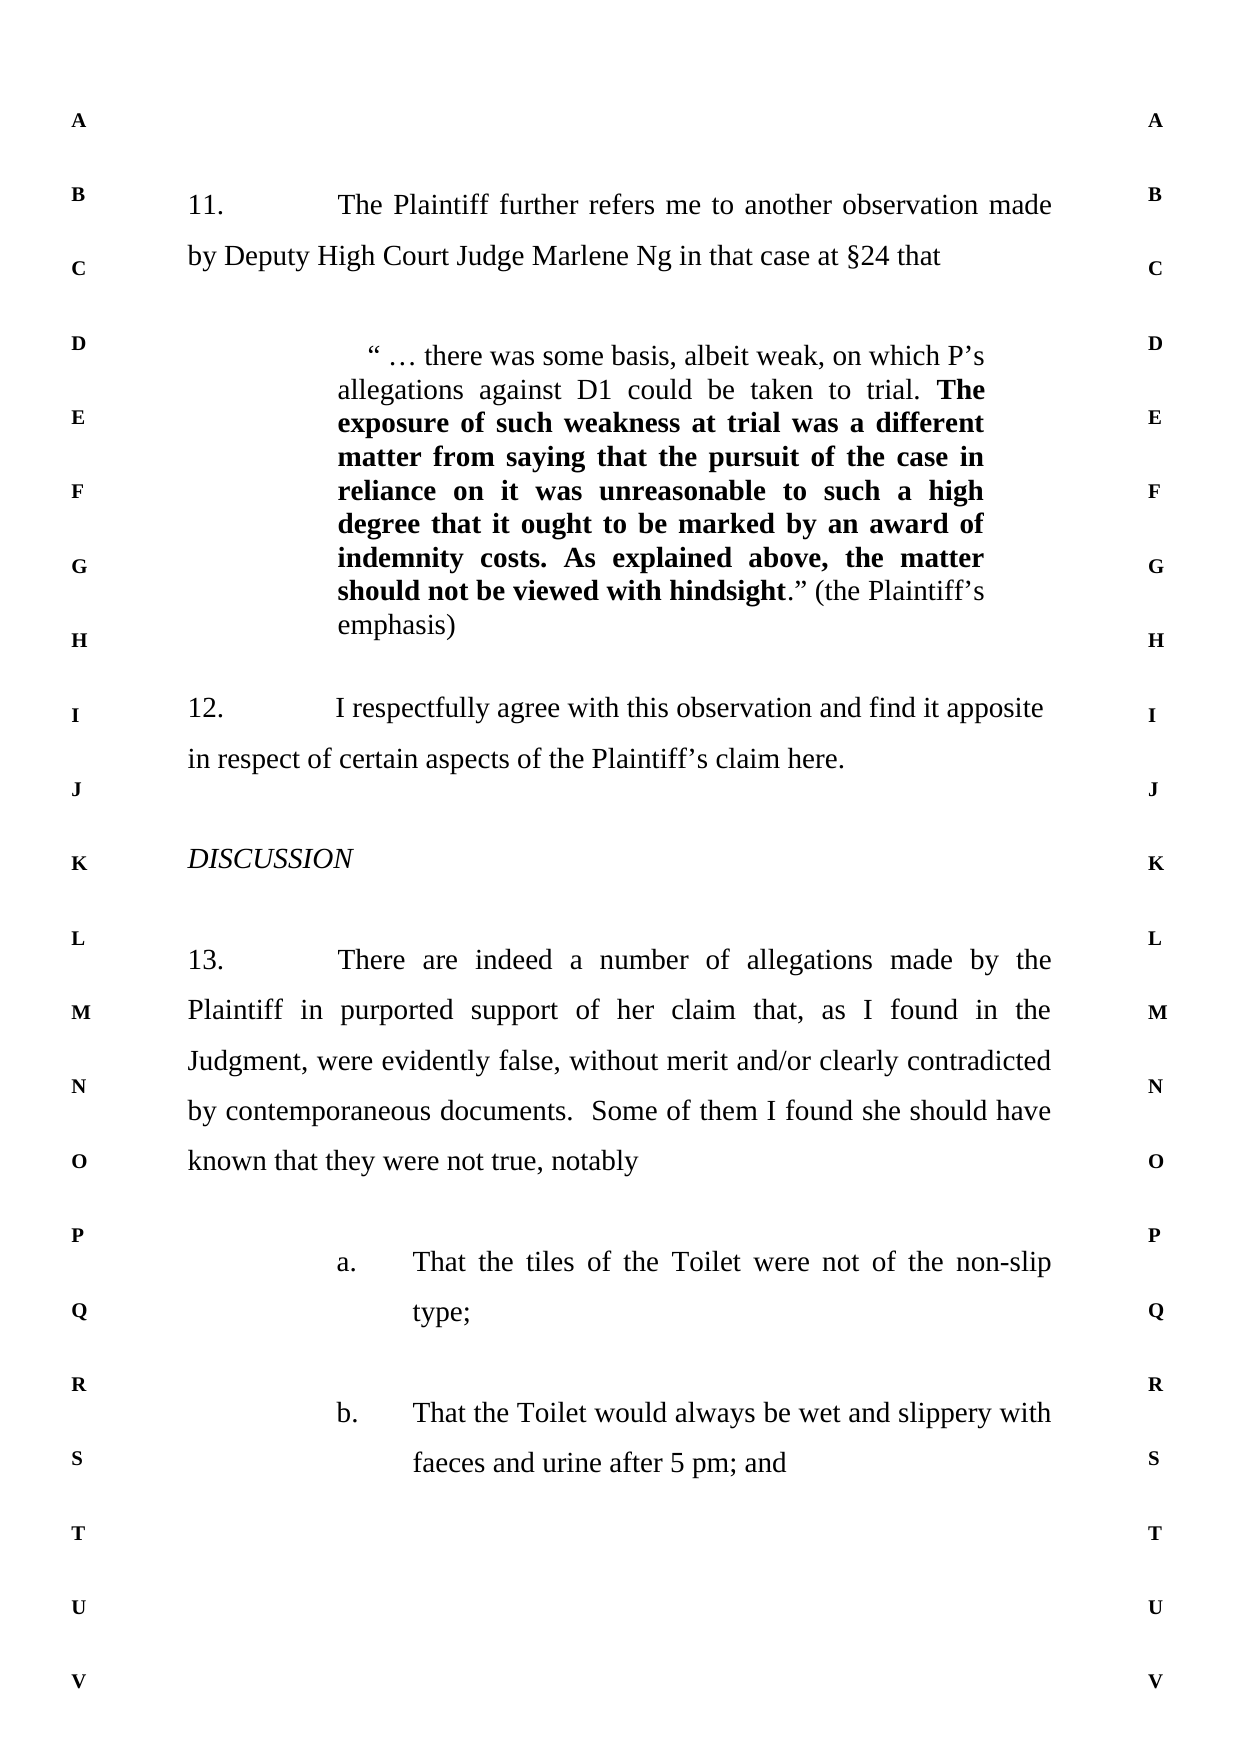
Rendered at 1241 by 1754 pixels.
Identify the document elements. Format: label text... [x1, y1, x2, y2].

list The Plaintiff further refers me to another observation made by Deputy High Court Judge Marlene Ng in that case at §24 that [187, 187, 1053, 271]
list That the Toilet would always be wet and slippery with faeces and urine after 5 pm; and [336, 1395, 1053, 1479]
list in respect of certain aspects of the Plaintiff’s claim here. [187, 741, 1059, 774]
list There are indeed a number of allegations made by the Plaintiff in purported support of her claim that, as I found in the Judgment, were evidently false, without merit and/or clearly contradicted by contemporaneous documents. Some of them I found she should have known that they were not true, notably [187, 942, 1053, 1177]
list “ … there was some basis, albeit weak, on which P’s allegations against D1 could be taken to trial. The exposure of such weakness at trial was a different matter from saying that the pursuit of the case in reliance on it was unreasonable to such a high degree that it ought to be marked by an award of indemnity costs. As explained above, the matter should not be viewed with hindsight.” (the Plaintiff’s emphasis) [337, 338, 985, 640]
text 12. I respectfully agree with this observation and find it apposite [187, 691, 1059, 724]
list DISCUSSION [187, 842, 1053, 875]
list That the tiles of the Toilet were not of the non-slip type; [336, 1244, 1053, 1328]
